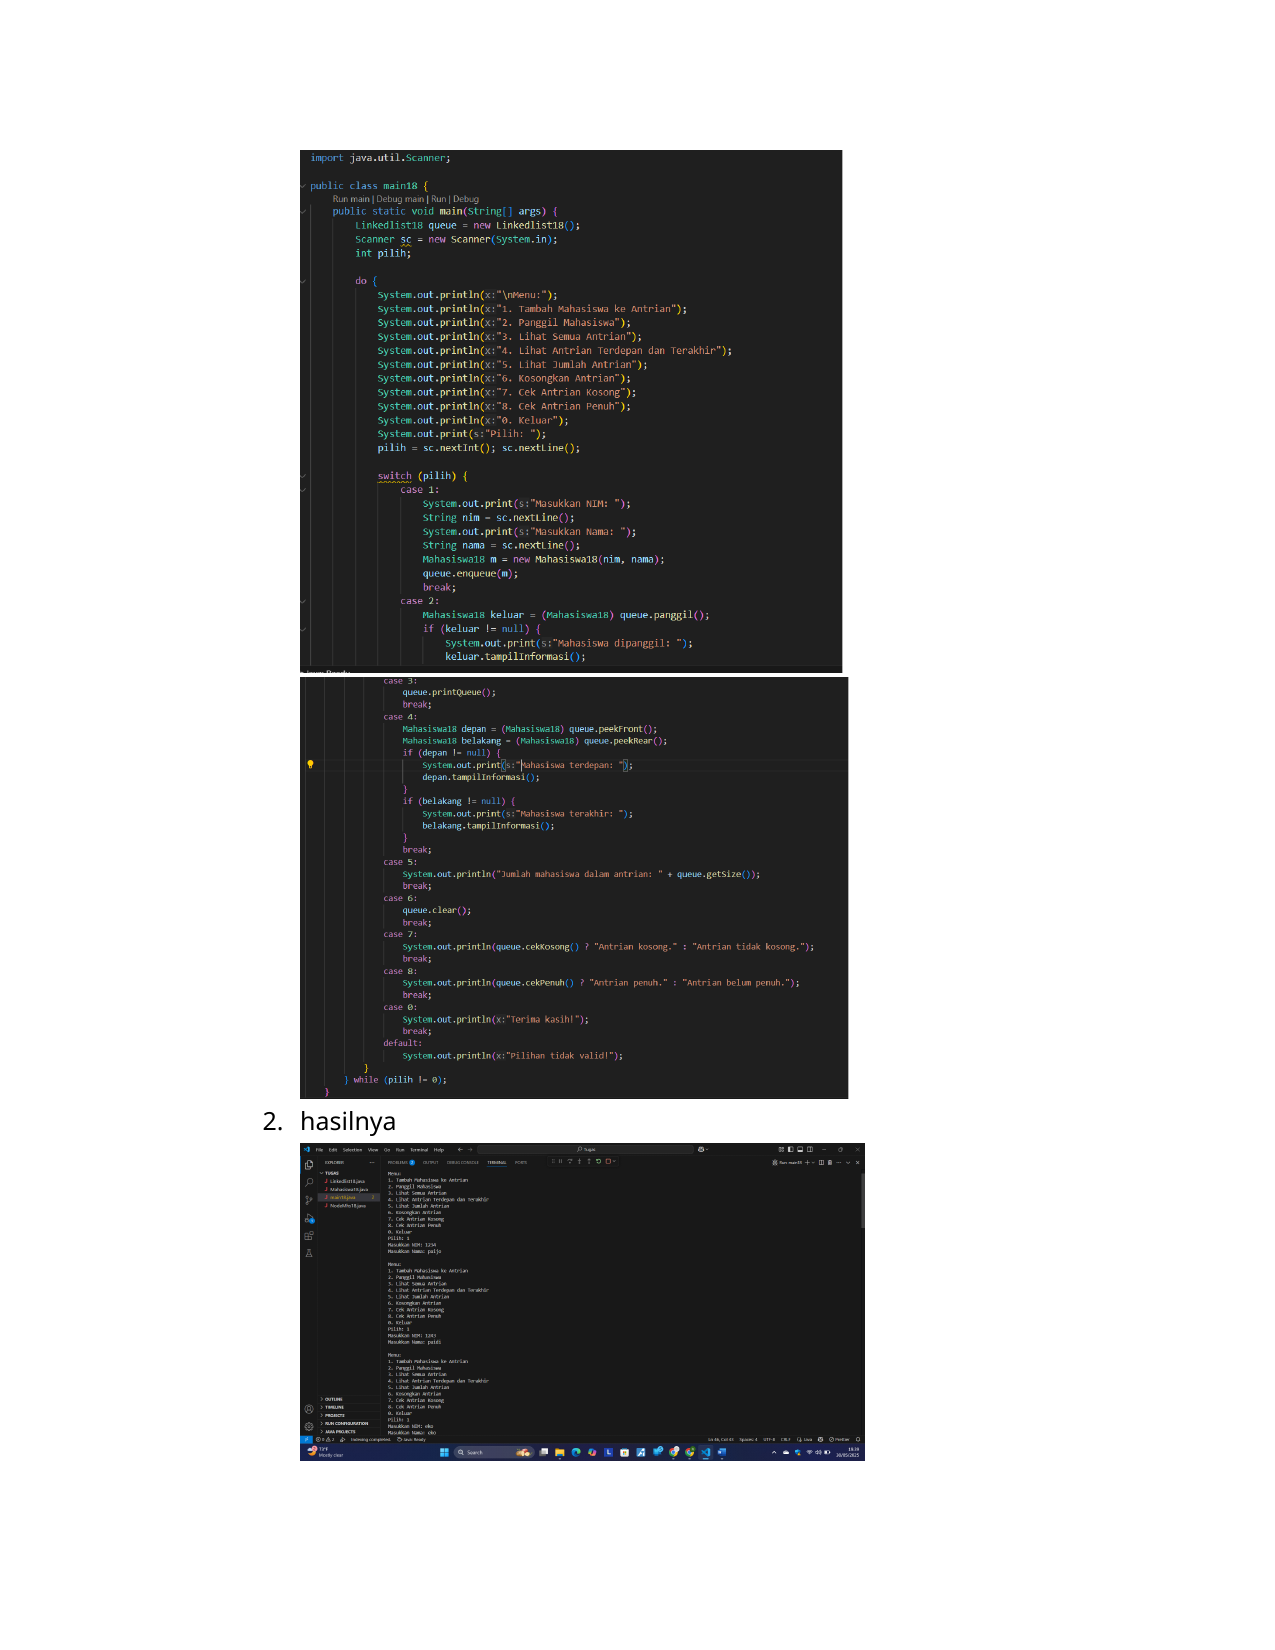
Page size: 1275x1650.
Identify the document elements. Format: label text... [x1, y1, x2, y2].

list hasilnya [262, 1104, 1125, 1138]
picture [300, 150, 843, 673]
picture [300, 677, 849, 1099]
picture [300, 1143, 865, 1461]
